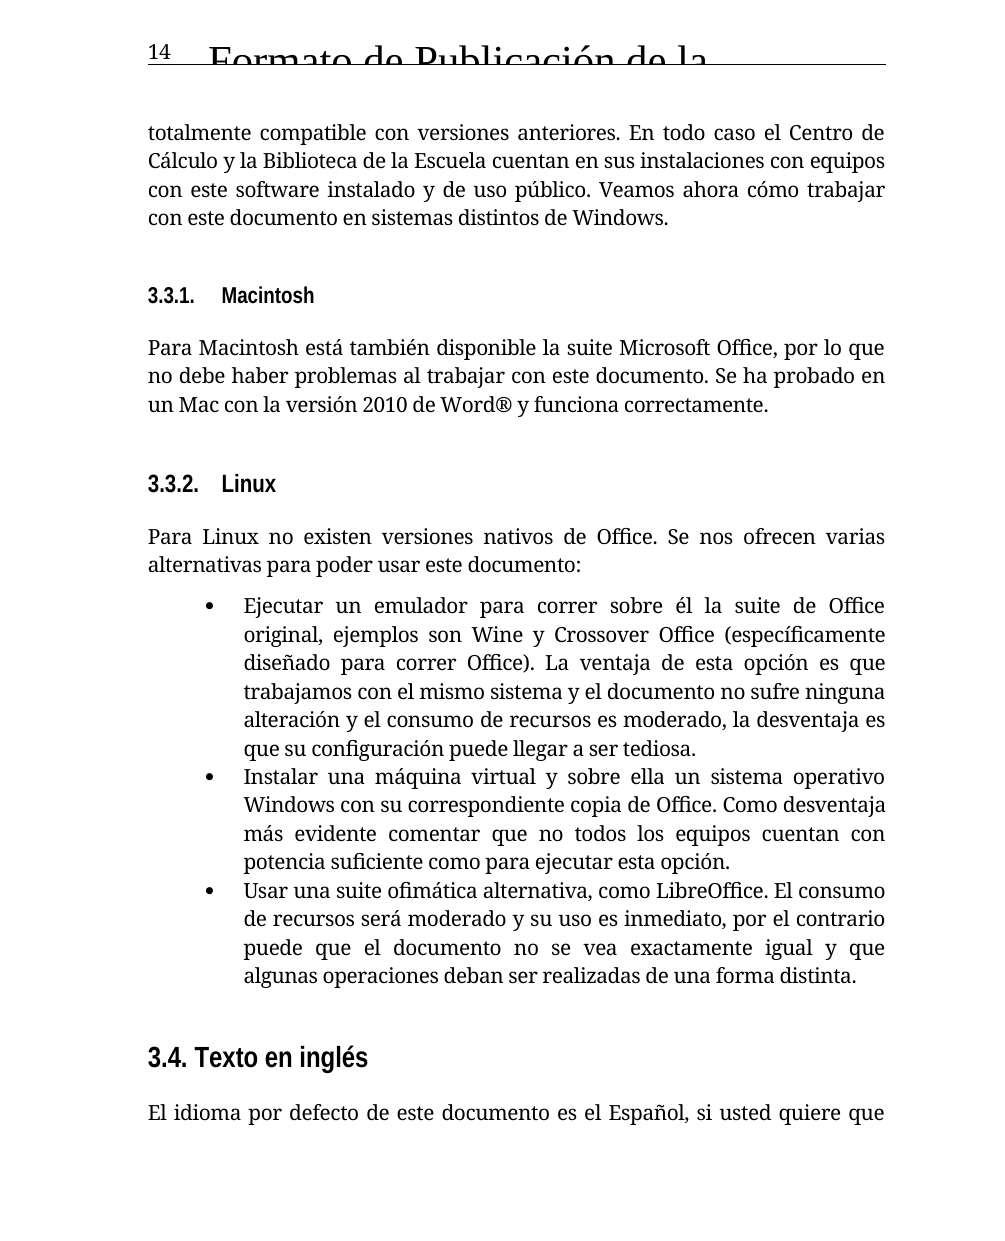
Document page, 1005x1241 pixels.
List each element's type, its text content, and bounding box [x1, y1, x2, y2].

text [148, 118, 886, 232]
subtitle Macintosh [148, 282, 886, 308]
subtitle Linux [148, 468, 886, 497]
list Ejecutar un emulador para correr sobre él la suite de Office original, ejemplos son Wine y Crossover Office (específicamente diseñado para correr Office). La ventaja de esta opción es que trabajamos con el mismo sistema y el documento no sufre ninguna alteración y el consumo de recursos es moderado, la desventaja es que su configuración puede llegar a ser tediosa. [206, 592, 886, 762]
list Instalar una máquina virtual y sobre ella un sistema operativo Windows con su correspondiente copia de Office. Como desventaja más evidente comentar que no todos los equipos cuentan con potencia suficiente como para ejecutar esta opción. [206, 762, 886, 876]
text Para Macintosh está también disponible la suite Microsoft Office, por lo que no debe haber problemas al trabajar con este documento. Se ha probado en un Mac con la versión 2010 de Word® y funciona correctamente. [148, 333, 886, 418]
text Para Linux no existen versiones nativos de Office. Se nos ofrecen varias alternativas para poder usar este documento: [148, 522, 886, 579]
subtitle Texto en inglés [148, 1040, 886, 1073]
list Usar una suite ofimática alternativa, como LibreOffice. El consumo de recursos será moderado y su uso es inmediato, por el contrario puede que el documento no se vea exactamente igual y que algunas operaciones deban ser realizadas de una forma distinta. [206, 876, 886, 990]
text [148, 1098, 886, 1127]
